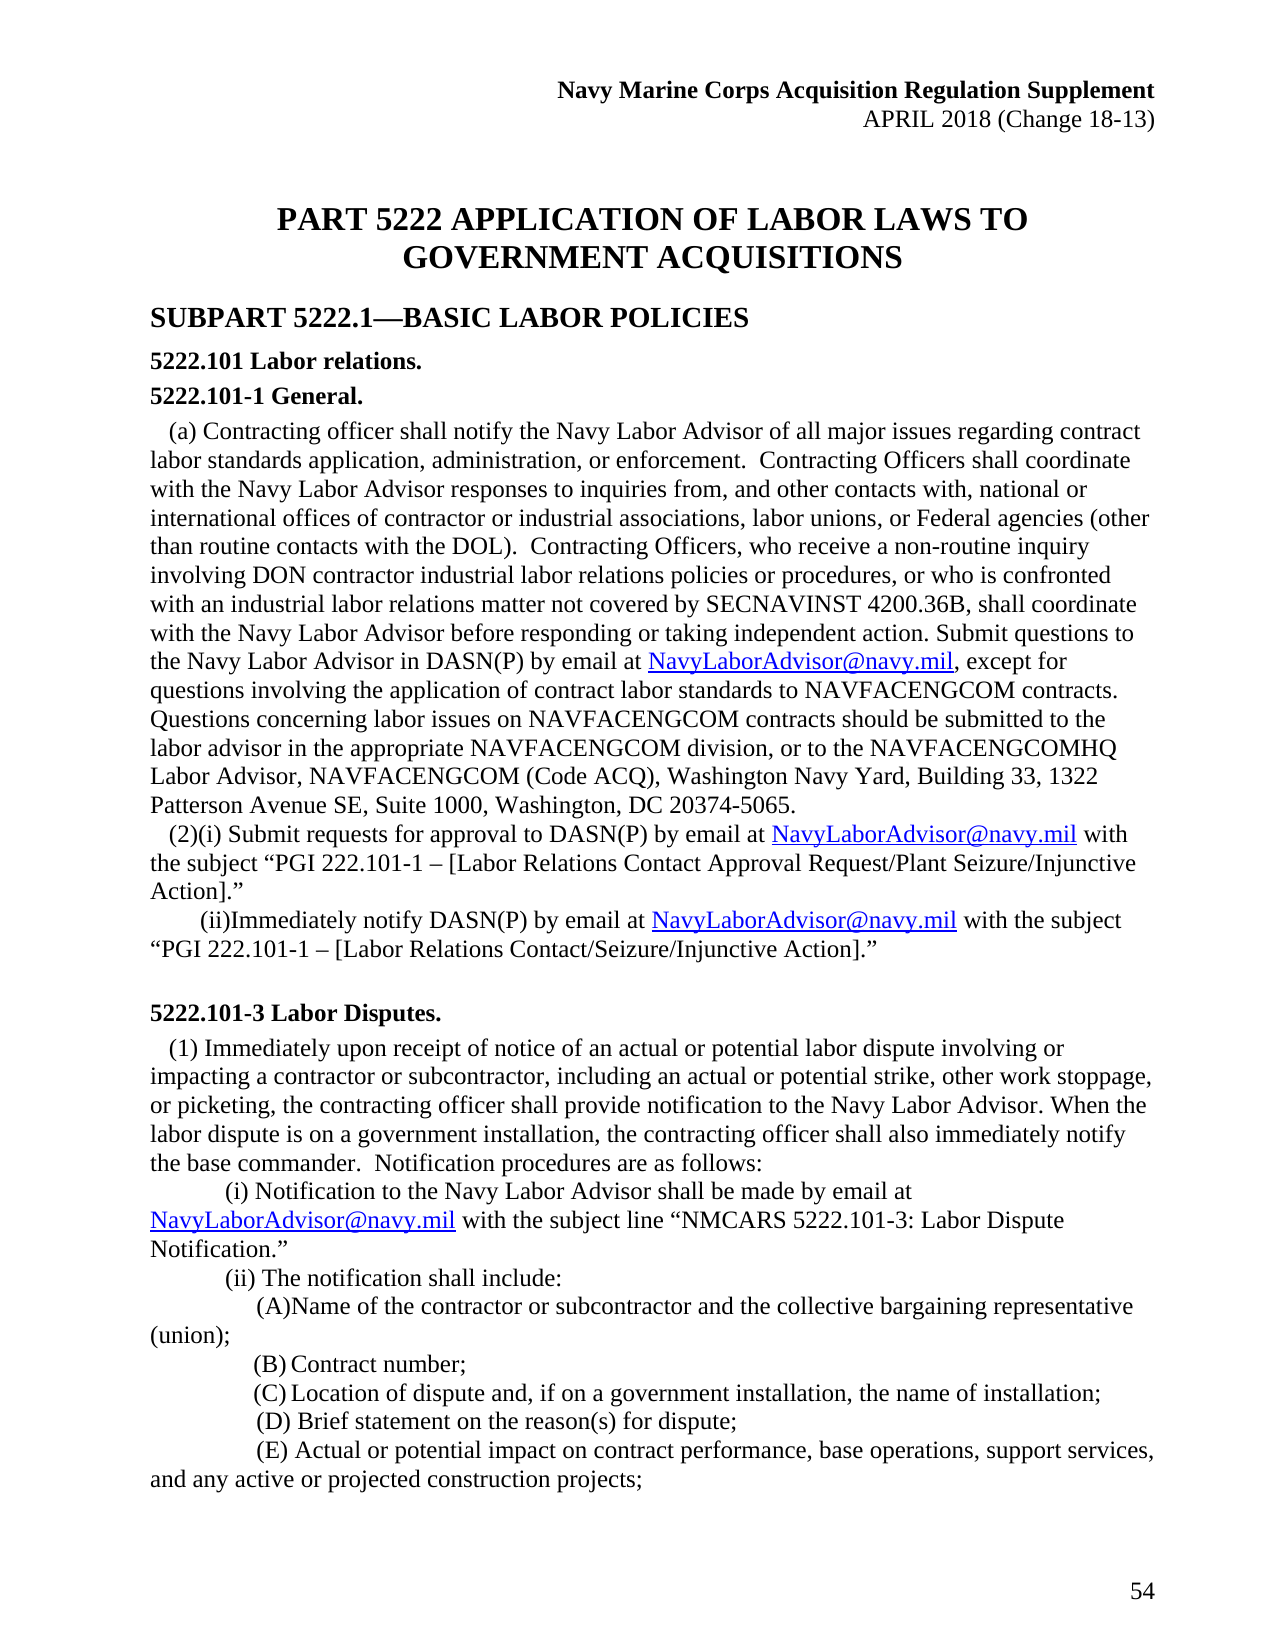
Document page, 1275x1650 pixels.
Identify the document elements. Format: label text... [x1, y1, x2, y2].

subtitle SUBPART 5222.1—BASIC LABOR POLICIES [150, 300, 1155, 334]
subtitle 5222.101-1 General. [150, 381, 1155, 410]
text (1) Immediately upon receipt of notice of an actual or potential labor dispute involving or impacting a contractor or subcontractor, including an actual or potential strike, other work stoppage, or picketing, the contracting officer shall provide notification to the Navy Labor Advisor. When the labor dispute is on a government installation, the contracting officer shall also immediately notify the base commander. Notification procedures are as follows: [150, 1033, 1155, 1176]
text (ii)Immediately notify DASN(P) by email at NavyLaborAdvisor@navy.mil with the subject “PGI 222.101-1 – [Labor Relations Contact/Seizure/Injunctive Action].” [150, 905, 1155, 963]
text (E) Actual or potential impact on contract performance, base operations, support services, and any active or projected construction projects; [150, 1435, 1155, 1493]
text (i) Notification to the Navy Labor Advisor shall be made by email at NavyLaborAdvisor@navy.mil with the subject line “NMCARS 5222.101-3: Labor Dispute Notification.” [150, 1176, 1155, 1263]
subtitle PART 5222 APPLICATION OF LABOR LAWS TO GOVERNMENT ACQUISITIONS [150, 199, 1155, 275]
text (C) Location of dispute and, if on a government installation, the name of installation; [253, 1378, 1155, 1406]
text (2)(i) Submit requests for approval to DASN(P) by email at NavyLaborAdvisor@navy.mil with the subject “PGI 222.101-1 – [Labor Relations Contact Approval Request/Plant Seizure/Injunctive Action].” [150, 819, 1155, 905]
text (B) Contract number; [253, 1349, 1155, 1378]
text (D) Brief statement on the reason(s) for dispute; [150, 1406, 1155, 1435]
text (a) Contracting officer shall notify the Navy Labor Advisor of all major issues regarding contract labor standards application, administration, or enforcement. Contracting Officers shall coordinate with the Navy Labor Advisor responses to inquiries from, and other contacts with, national or international offices of contractor or industrial associations, labor unions, or Federal agencies (other than routine contacts with the DOL). Contracting Officers, who receive a non-routine inquiry involving DON contractor industrial labor relations policies or procedures, or who is confronted with an industrial labor relations matter not covered by SECNAVINST 4200.36B, shall coordinate with the Navy Labor Advisor before responding or taking independent action. Submit questions to the Navy Labor Advisor in DASN(P) by email at NavyLaborAdvisor@navy.mil, except for questions involving the application of contract labor standards to NAVFACENGCOM contracts. Questions concerning labor issues on NAVFACENGCOM contracts should be submitted to the labor advisor in the appropriate NAVFACENGCOM division, or to the NAVFACENGCOMHQ Labor Advisor, NAVFACENGCOM (Code ACQ), Washington Navy Yard, Building 33, 1322 Patterson Avenue SE, Suite 1000, Washington, DC 20374-5065. [150, 416, 1155, 819]
text (ii) The notification shall include: [150, 1263, 1155, 1291]
subtitle 5222.101 Labor relations. [150, 346, 1155, 375]
list (A)Name of the contractor or subcontractor and the collective bargaining representative (union); [150, 1291, 1155, 1349]
subtitle 5222.101-3 Labor Disputes. [150, 998, 1155, 1026]
